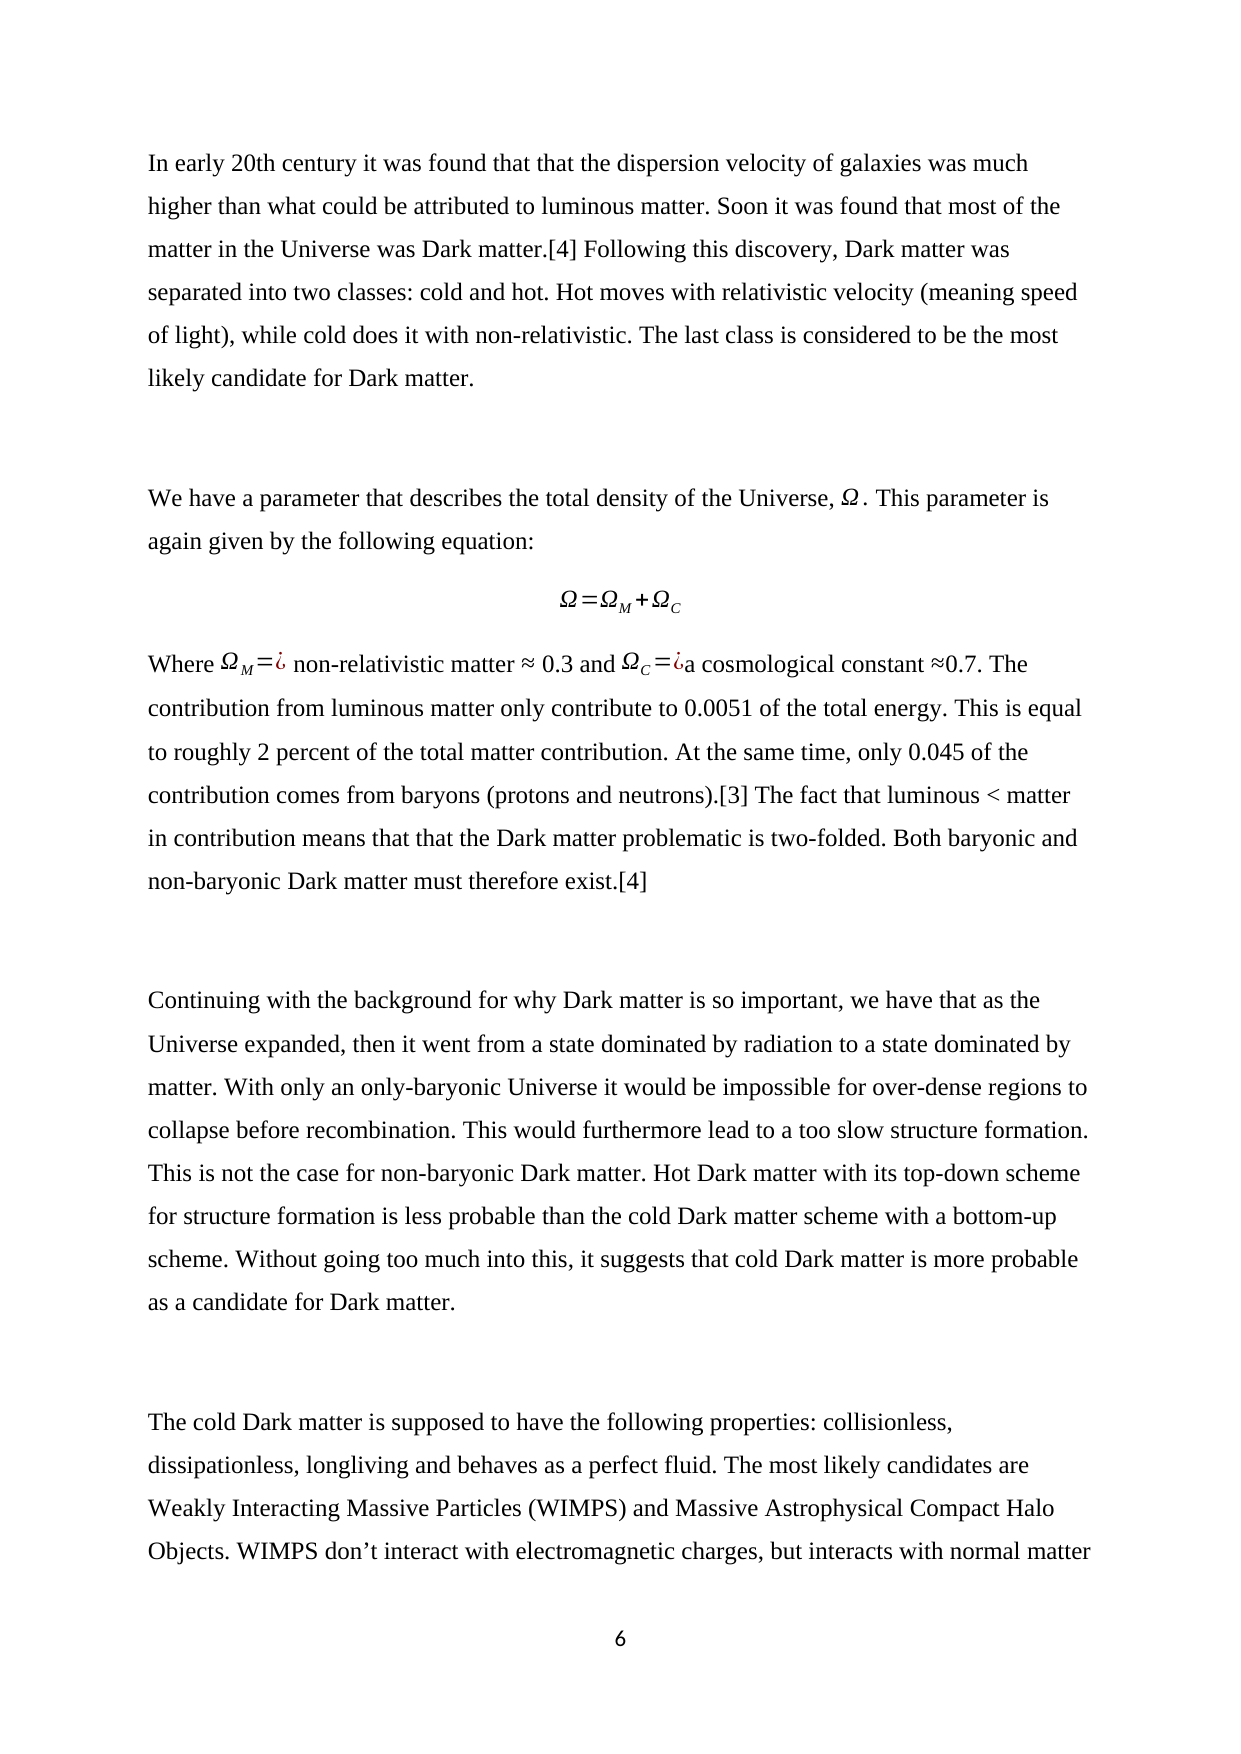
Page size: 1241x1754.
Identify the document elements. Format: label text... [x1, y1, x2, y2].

text We have a parameter that describes the total density of the Universe, This parameter is again given by the following equation: [148, 483, 1093, 555]
text In early 20th century it was found that that the dispersion velocity of galaxies was much higher than what could be attributed to luminous matter. Soon it was found that most of the matter in the Universe was Dark matter.[4] Following this discovery, Dark matter was separated into two classes: cold and hot. Hot moves with relativistic velocity (meaning speed of light), while cold does it with non-relativistic. The last class is considered to be the most likely candidate for Dark matter. [148, 148, 1093, 392]
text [148, 1407, 1093, 1565]
text Where non-relativistic matter 0.3 and a cosmological constant 0.7. The contribution from luminous matter only contribute to 0.0051 of the total energy. This is equal to roughly 2 percent of the total matter contribution. At the same time, only 0.045 of the contribution comes from baryons (protons and neutrons).[3] The fact that luminous < matter in contribution means that that the Dark matter problematic is two-folded. Both baryonic and non-baryonic Dark matter must therefore exist.[4] [148, 648, 1093, 895]
text Continuing with the background for why Dark matter is so important, we have that as the Universe expanded, then it went from a state dominated by radiation to a state dominated by matter. With only an only-baryonic Universe it would be impossible for over-dense regions to collapse before recombination. This would furthermore lead to a too slow structure formation. This is not the case for non-baryonic Dark matter. Hot Dark matter with its top-down scheme for structure formation is less probable than the cold Dark matter scheme with a bottom-up scheme. Without going too much into this, it suggests that cold Dark matter is more probable as a candidate for Dark matter. [148, 986, 1093, 1316]
